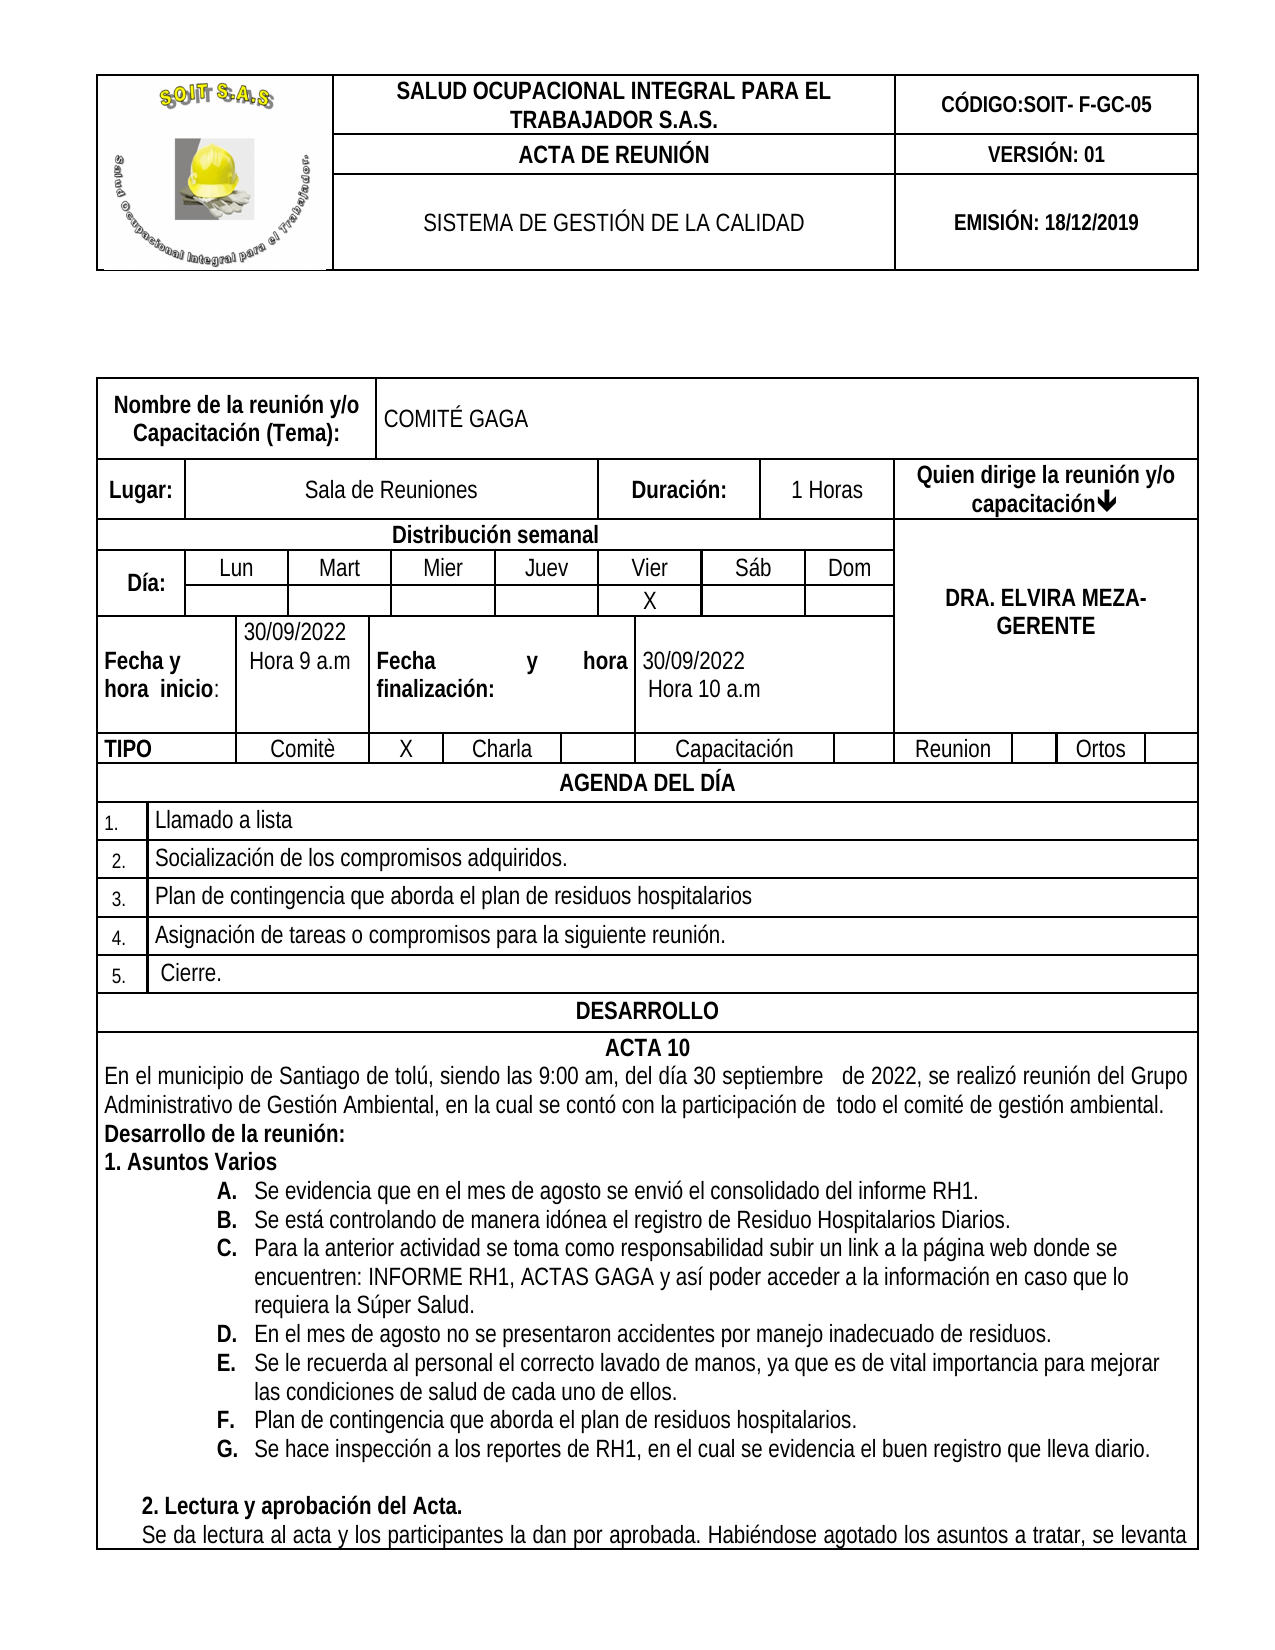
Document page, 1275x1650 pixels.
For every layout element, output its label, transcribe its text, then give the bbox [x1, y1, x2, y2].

table_cell Vier [599, 551, 700, 584]
table_cell Socialización de los compromisos adquiridos. [149, 841, 1197, 877]
table_cell [289, 586, 390, 615]
table_header Nombre de la reunión y/o Capacitación (Tema): [98, 379, 375, 458]
table_cell Reunion [895, 734, 1011, 762]
table_cell [186, 586, 287, 615]
table_cell [806, 586, 893, 615]
table_cell Dom [806, 551, 893, 584]
table_cell DESARROLLO [98, 994, 1197, 1031]
table_cell Llamado a lista [149, 803, 1197, 839]
table_cell AGENDA DEL DÍA [98, 764, 1197, 801]
table_cell [98, 841, 146, 877]
table_cell [98, 918, 146, 954]
table_cell [835, 734, 893, 762]
picture [104, 76, 326, 270]
table_cell [98, 879, 146, 916]
table_cell Quien dirige la reunión y/o capacitación [895, 460, 1197, 518]
table_cell [703, 586, 804, 615]
table_cell Distribución semanal [98, 520, 893, 548]
table_cell [392, 586, 494, 615]
table_cell DRA. ELVIRA MEZA-GERENTE [895, 520, 1197, 732]
table_cell Plan de contingencia que aborda el plan de residuos hospitalarios [149, 879, 1197, 916]
table_header COMITÉ GAGA [377, 379, 1197, 458]
table_cell [1013, 734, 1055, 762]
table_cell [562, 734, 634, 762]
table_cell Sáb [703, 551, 804, 584]
table_cell Asignación de tareas o compromisos para la siguiente reunión. [149, 918, 1197, 954]
table_cell Día: [98, 551, 184, 615]
table_cell Mart [289, 551, 390, 584]
table_cell Lugar: [98, 460, 184, 518]
table_cell [98, 956, 146, 992]
table_cell Comitè [237, 734, 368, 762]
table_cell [1146, 734, 1197, 762]
table_cell X [370, 734, 442, 762]
table_cell 30/09/2022 Hora 10 a.m [636, 617, 893, 732]
table_cell 1 Horas [761, 460, 893, 518]
table_cell Charla [444, 734, 560, 762]
table_cell Cierre. [149, 956, 1197, 992]
table_cell [496, 586, 597, 615]
table_cell Fecha y hora inicio: [98, 617, 235, 732]
table_cell TIPO [98, 734, 235, 762]
table_cell Juev [496, 551, 597, 584]
table_cell Fecha y hora finalización: [370, 617, 634, 732]
table_cell X [599, 586, 700, 615]
table_cell 30/09/2022 Hora 9 a.m [237, 617, 368, 732]
table_cell Mier [392, 551, 494, 584]
table_cell Ortos [1058, 734, 1144, 762]
table_cell [98, 803, 146, 839]
table_cell Capacitación [636, 734, 833, 762]
table_cell Lun [186, 551, 287, 584]
table_cell Sala de Reuniones [186, 460, 597, 518]
table_cell Duración: [599, 460, 759, 518]
